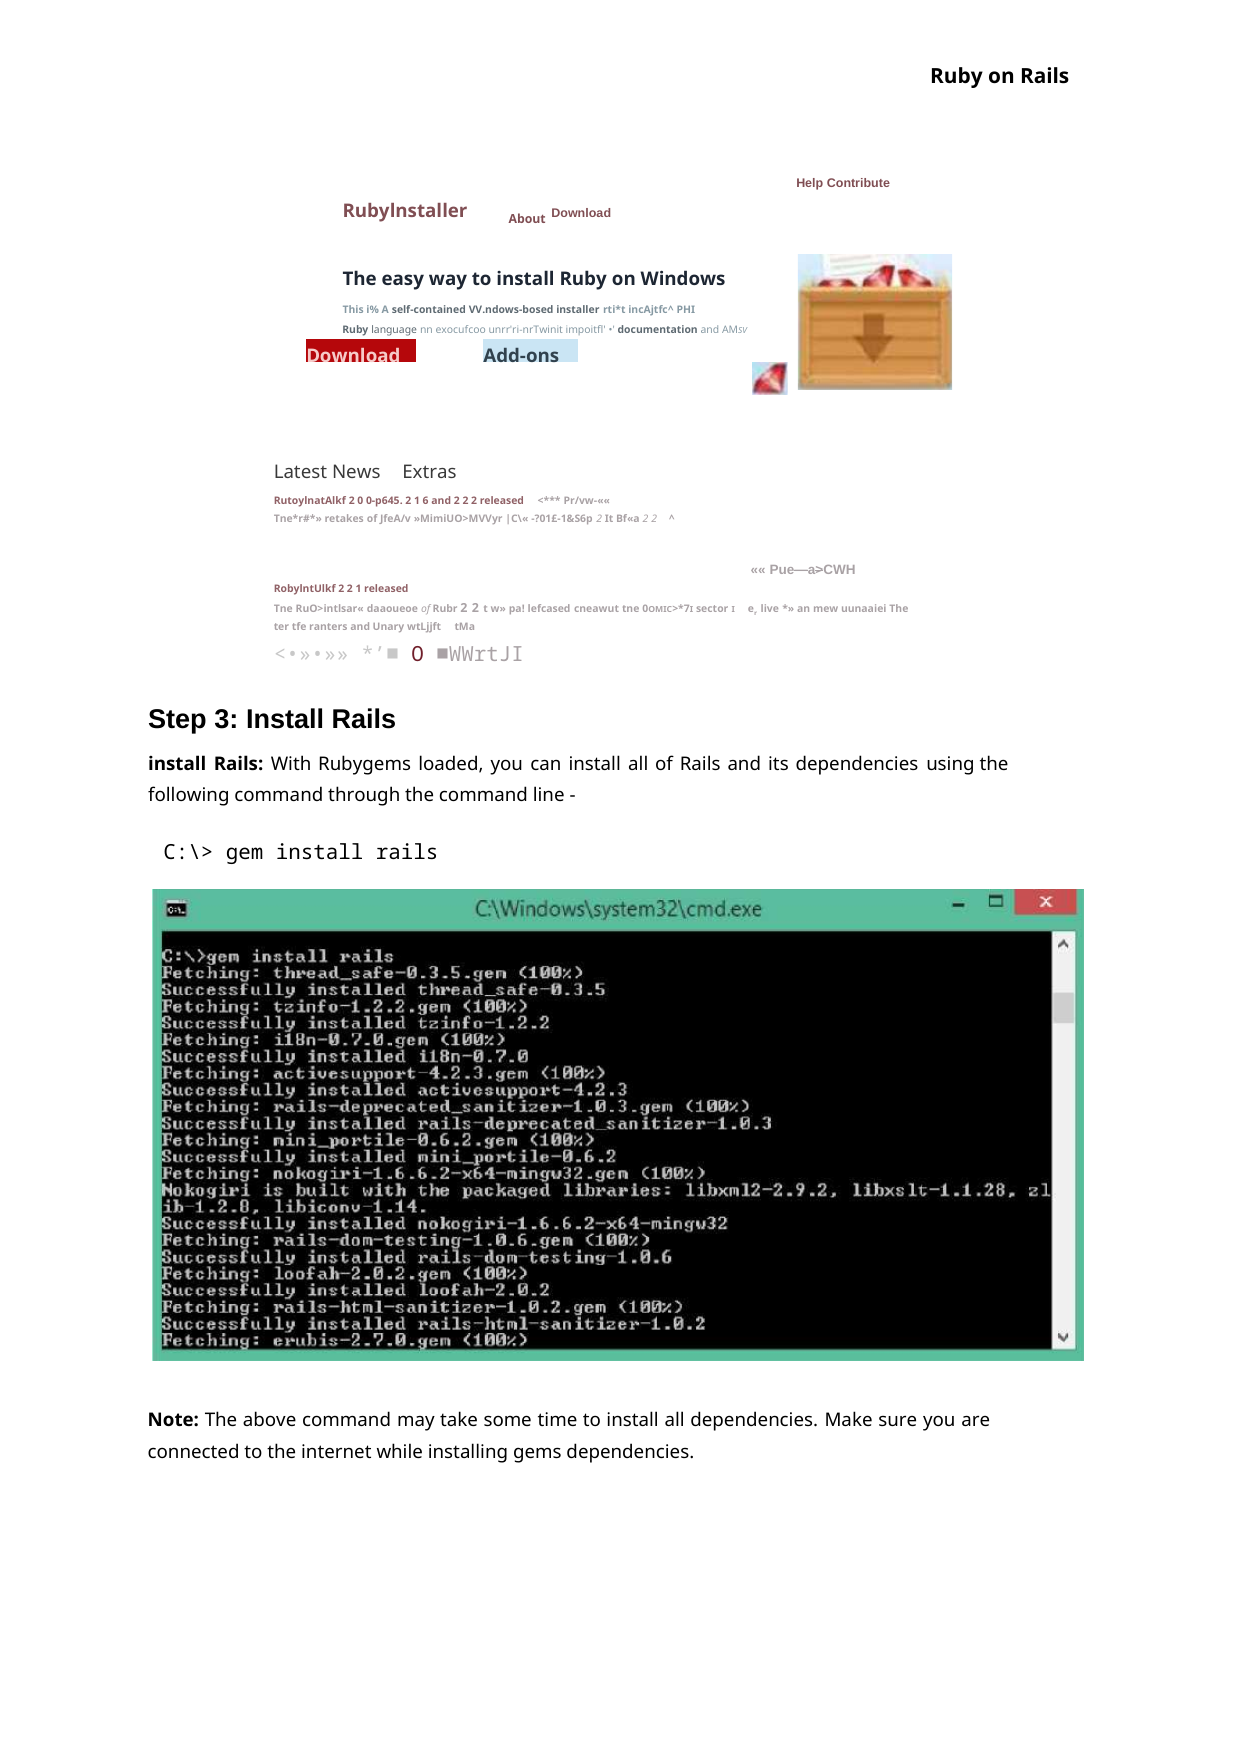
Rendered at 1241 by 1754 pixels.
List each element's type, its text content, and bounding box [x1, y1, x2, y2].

picture [152, 889, 1084, 1361]
text Note: The above command may take some time to install all dependencies. Make sure you are connected to the internet while installing gems dependencies. [147, 1407, 1064, 1463]
picture [797, 317, 953, 390]
text <•»•»» *’■ O ■WWrtJI [273, 639, 1154, 667]
text ter tfe ranters and Unary wtLjjft tMa [273, 619, 1154, 634]
text RutoylnatAlkf 2 0 0-p645. 2 1 6 and 2 2 2 released <*** Pr/vw-«« [273, 493, 1154, 507]
text This i% A self-contained VV.ndows-bosed installer rti*t incAjtfc^ PHI [342, 303, 1154, 317]
picture [752, 362, 788, 395]
text Step 3: Install Rails [148, 703, 1154, 734]
text Latest News Extras [273, 459, 1154, 484]
picture [797, 291, 953, 303]
text «« Pue—a>CWH RobylntUlkf 2 2 1 released [273, 561, 859, 595]
text Ruby language nn exocufcoo unrr'ri-nrTwinit impoitfl' •' documentation and AMSV Download Add-ons [306, 323, 787, 368]
text Ruby on Rails [930, 61, 1154, 89]
text install Rails: With Rubygems loaded, you can install all of Rails and its dependencies using the following command through the command line - [148, 751, 1052, 807]
text Tne RuO>intlsar« daaoueoe ofRubr 2 2 t w» pa! lefcased cneawut tne 0OMIC>*7I sector I er live *» an mew uunaaiei The [273, 599, 922, 617]
picture [797, 254, 953, 265]
text C:\> gem install rails [163, 837, 1154, 866]
text The easy way to install Ruby on Windows [342, 265, 1154, 291]
text Tne*r#*» retakes of JfeA/v »MimiUO>MVVyr |C\« -?01£-1&S6p 2 It Bf«a 2 2 ^ [273, 511, 1154, 526]
text Rubylnstaller About Download [342, 197, 1154, 227]
text Help Contribute [796, 176, 1154, 190]
